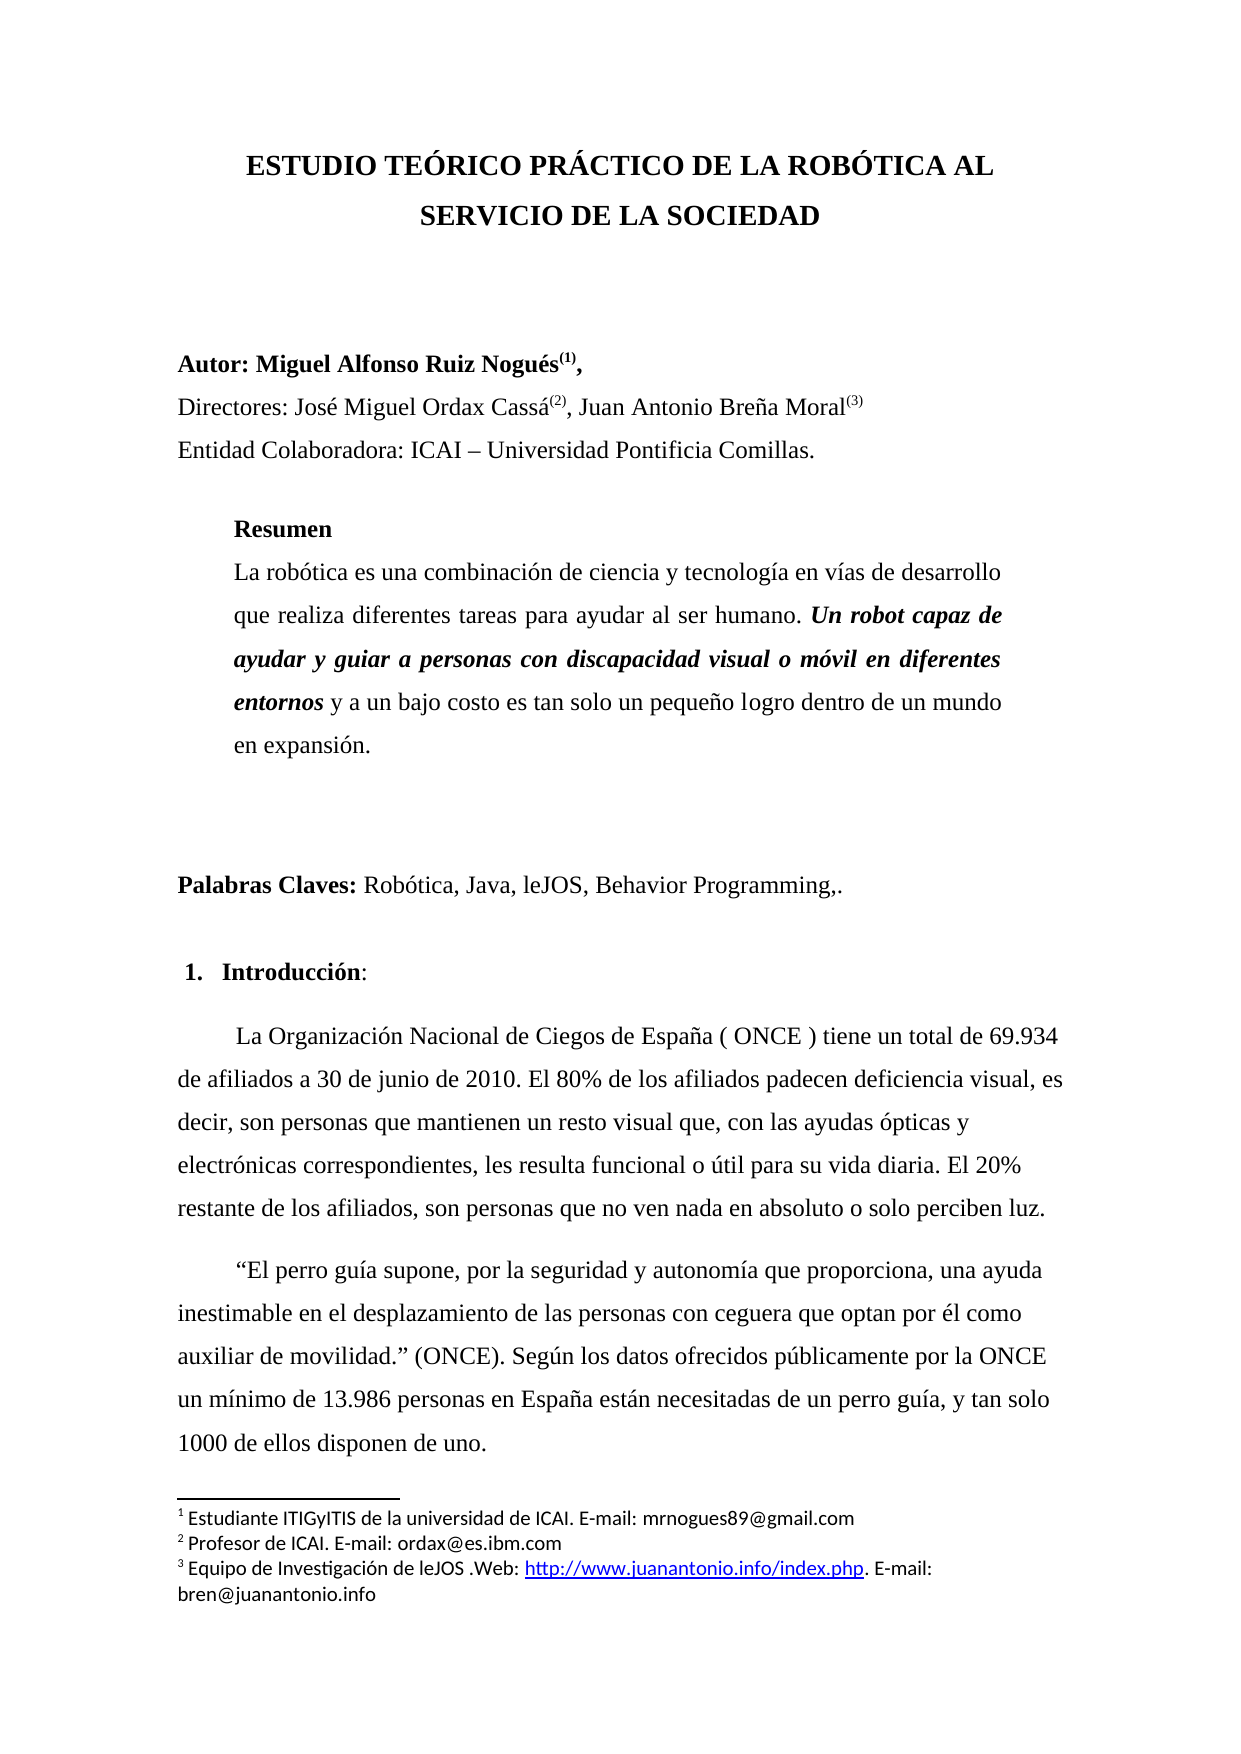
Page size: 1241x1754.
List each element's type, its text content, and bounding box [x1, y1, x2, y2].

subtitle Introducción: [184, 957, 1063, 986]
text La robótica es una combinación de ciencia y tecnología en vías de desarrollo que realiza diferentes tareas para ayudar al ser humano. Un robot capaz de ayudar y guiar a personas con discapacidad visual o móvil en diferentes entornos y a un bajo costo es tan solo un pequeño logro dentro de un mundo en expansión. [233, 557, 1002, 759]
text Entidad Colaboradora: ICAI – Universidad Pontificia Comillas. [177, 435, 1063, 464]
text La Organización Nacional de Ciegos de España ( ONCE ) tiene un total de 69.934 de afiliados a 30 de junio de 2010. El 80% de los afiliados padecen deficiencia visual, es decir, son personas que mantienen un resto visual que, con las ayudas ópticas y electrónicas correspondientes, les resulta funcional o útil para su vida diaria. El 20% restante de los afiliados, son personas que no ven nada en absoluto o solo perciben luz. [177, 1021, 1063, 1222]
text Resumen [233, 514, 1002, 543]
text Autor: Miguel Alfonso Ruiz Nogués(), [177, 349, 1063, 378]
text “El perro guía supone, por la seguridad y autonomía que proporciona, una ayuda inestimable en el desplazamiento de las personas con ceguera que optan por él como auxiliar de movilidad.” (ONCE). Según los datos ofrecidos públicamente por la ONCE un mínimo de 13.986 personas en España están necesitadas de un perro guía, y tan solo 1000 de ellos disponen de uno. [177, 1255, 1063, 1456]
text ESTUDIO TEÓRICO PRÁCTICO DE LA ROBÓTICA AL SERVICIO DE LA SOCIEDAD [177, 148, 1063, 231]
text Directores: José Miguel Ordax Cassá(), Juan Antonio Breña Moral() [177, 392, 1063, 421]
text Palabras Claves: Robótica, Java, leJOS, Behavior Programming,. [177, 871, 1063, 899]
